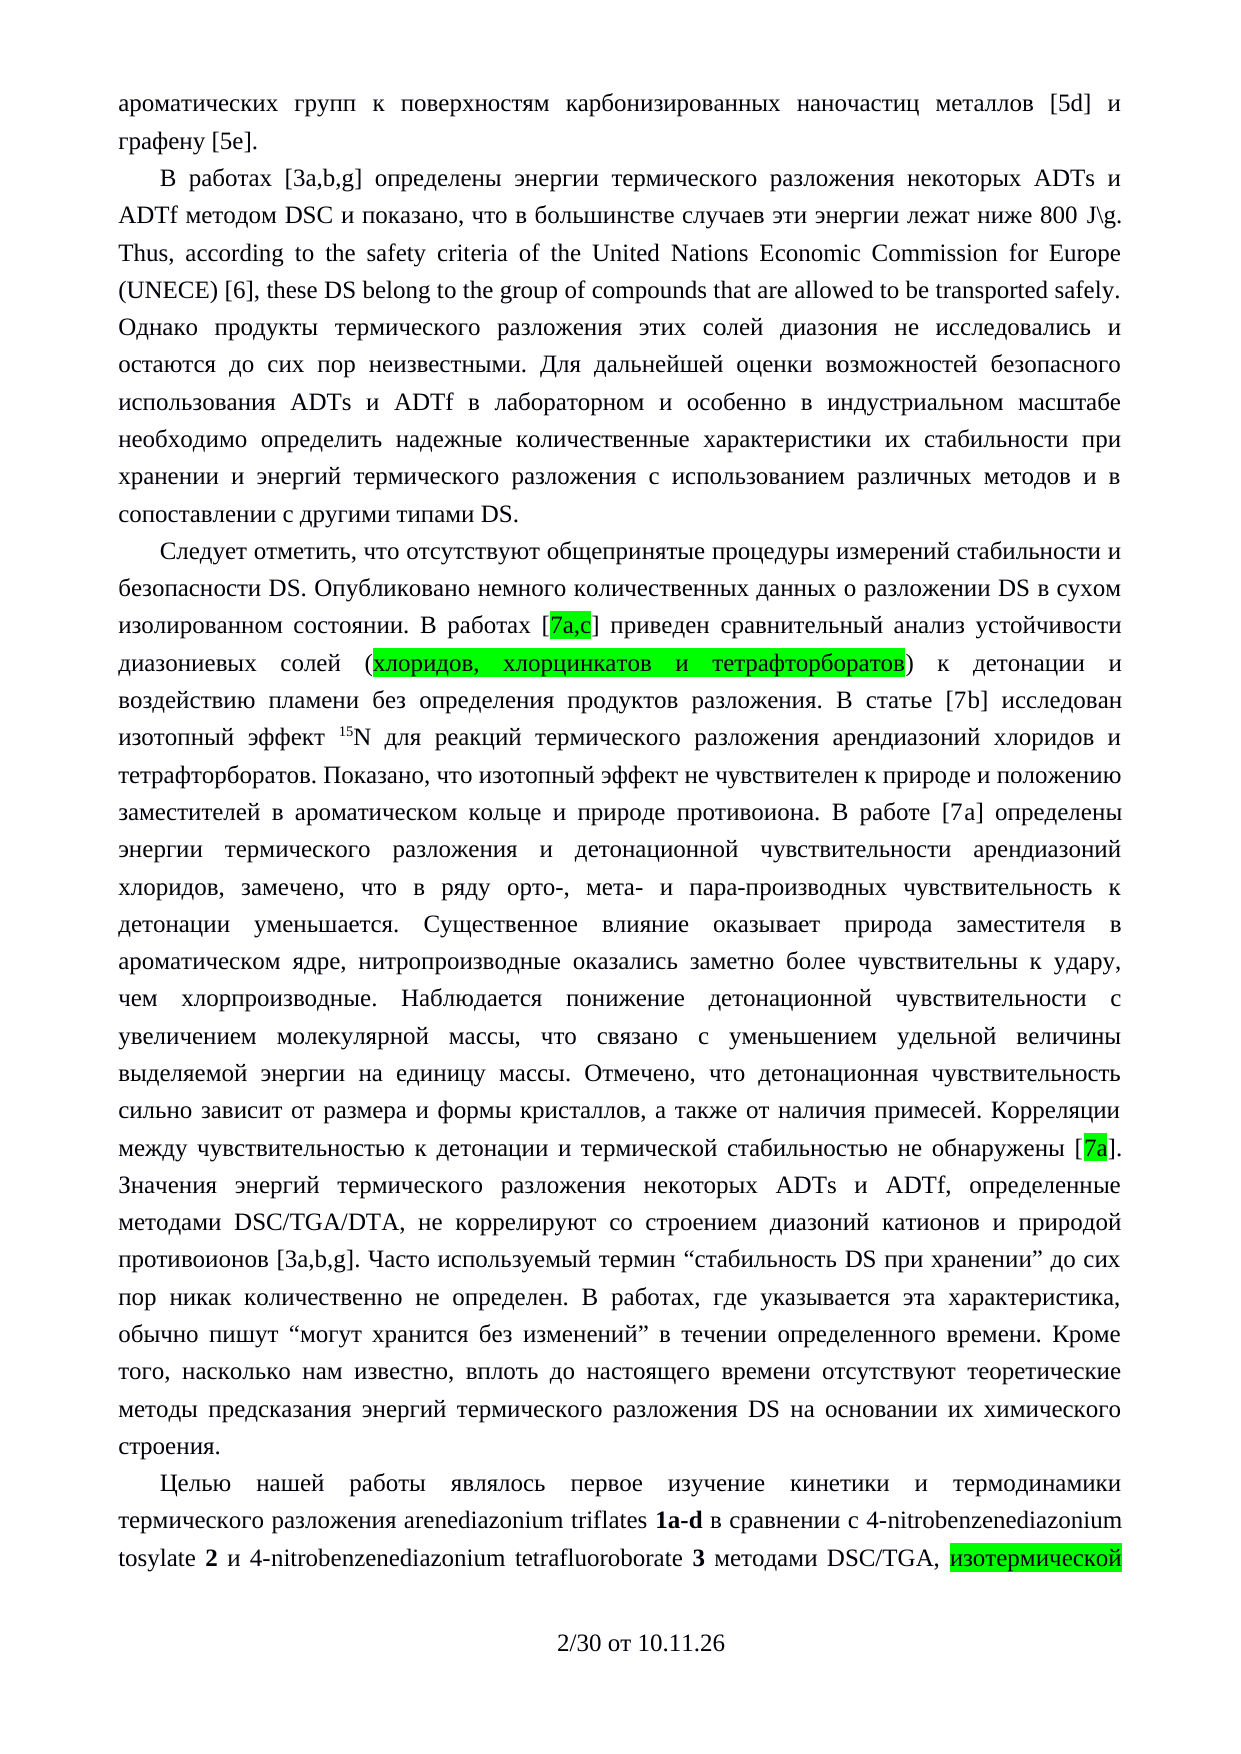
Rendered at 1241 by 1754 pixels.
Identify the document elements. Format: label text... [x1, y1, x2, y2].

list В работах [3a,b,g] определены энергии термического разложения некоторых ADTs и ADTf методом DSC и показано, что в большинстве случаев эти энергии лежат ниже 800 J\g. Thus, according to the safety criteria of the United Nations Economic Commission for Europe (UNECE) [6], these DS belong to the group of compounds that are allowed to be transported safely. Однако продукты термического разложения этих солей диазония не исследовались и остаются до сих пор неизвестными. Для дальнейшей оценки возможностей безопасного использования ADTs и ADTf в лабораторном и особенно в индустриальном масштабе необходимо определить надежные количественные характеристики их стабильности при хранении и энергий термического разложения c использованием различных методов и в сопоставлении с другими типами DS. [118, 163, 1122, 527]
